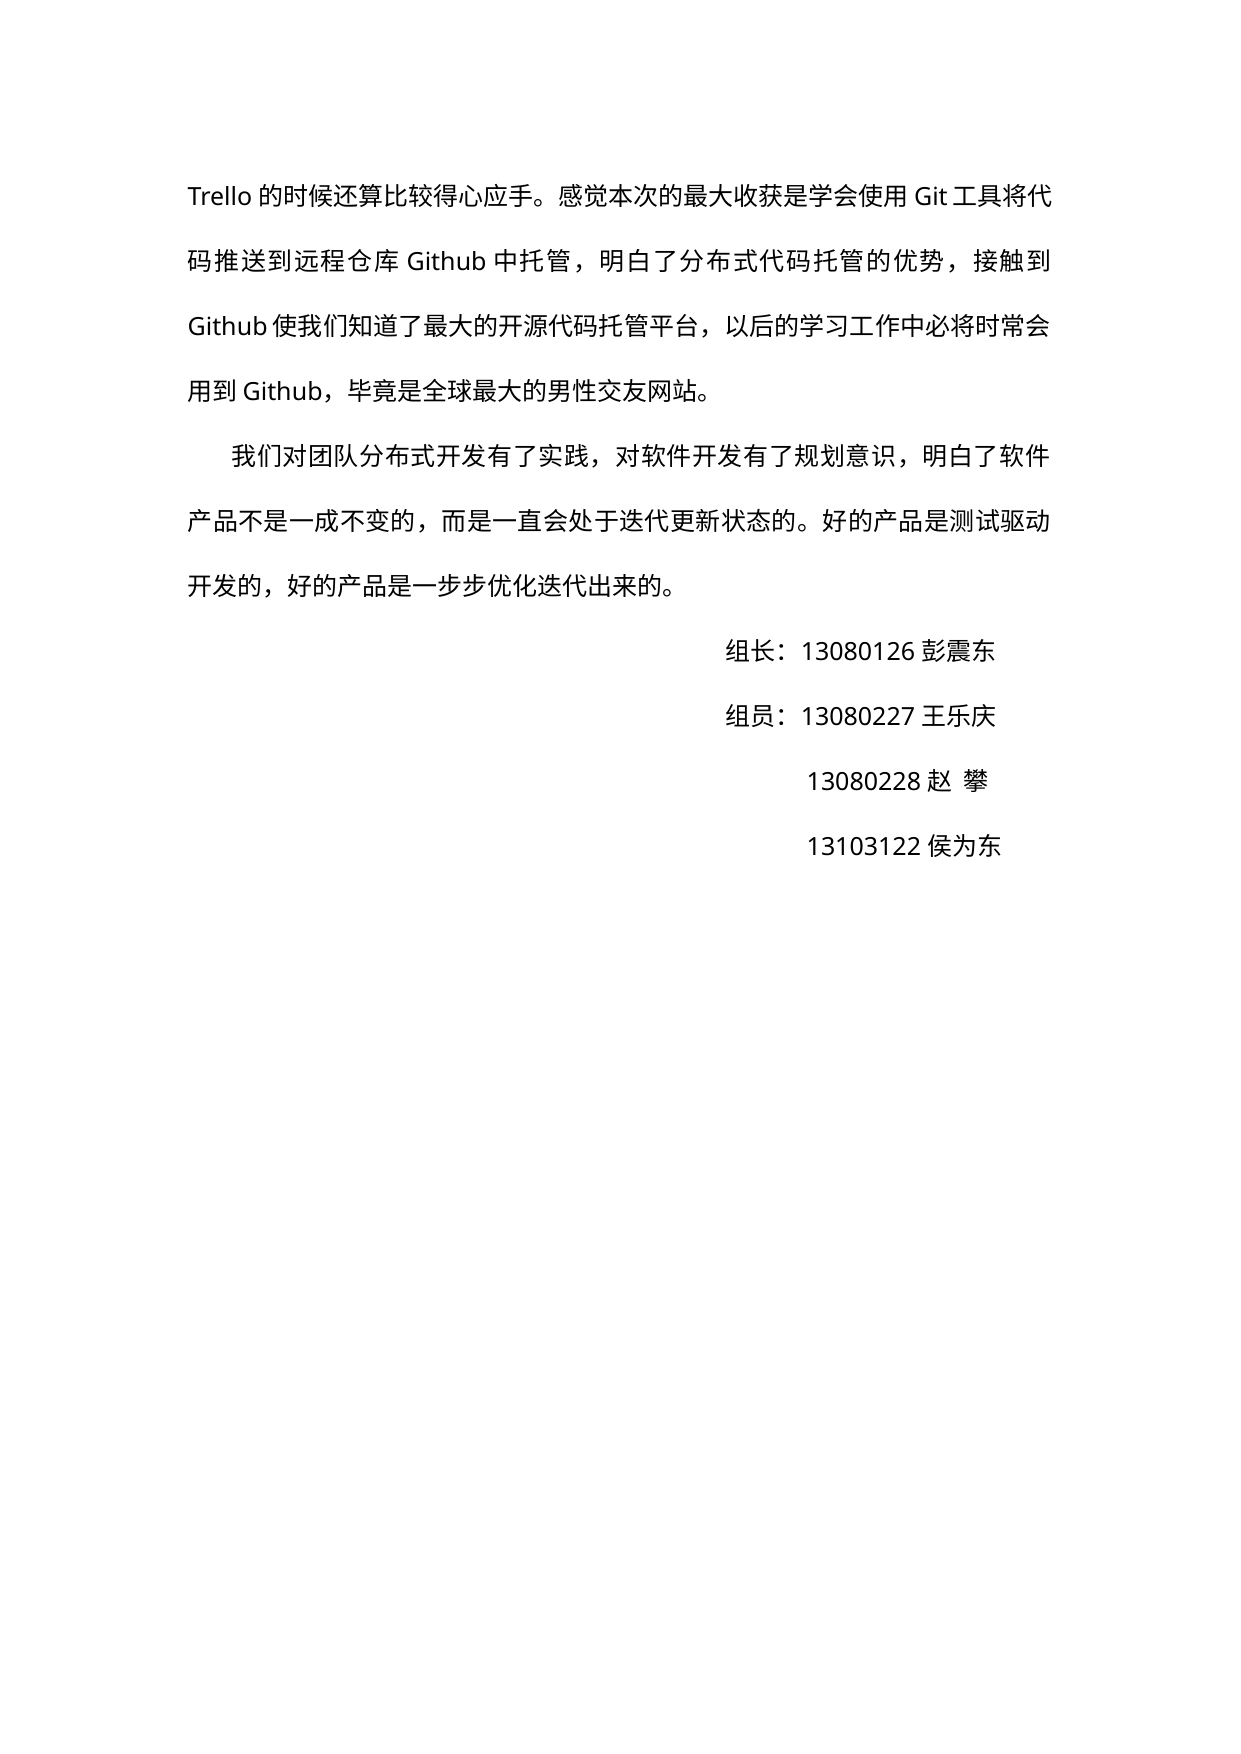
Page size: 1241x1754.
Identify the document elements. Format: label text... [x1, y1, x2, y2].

text 组员：13080227 王乐庆 [187, 682, 1053, 747]
text 13080228 赵 攀 [187, 747, 1053, 812]
text 13103122 侯为东 [187, 812, 1053, 877]
text 我们对团队分布式开发有了实践，对软件开发有了规划意识，明白了软件产品不是一成不变的，而是一直会处于迭代更新状态的。好的产品是测试驱动开发的，好的产品是一步步优化迭代出来的。 [187, 422, 1053, 617]
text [187, 162, 1053, 422]
text 组长：13080126 彭震东 [712, 617, 1053, 682]
